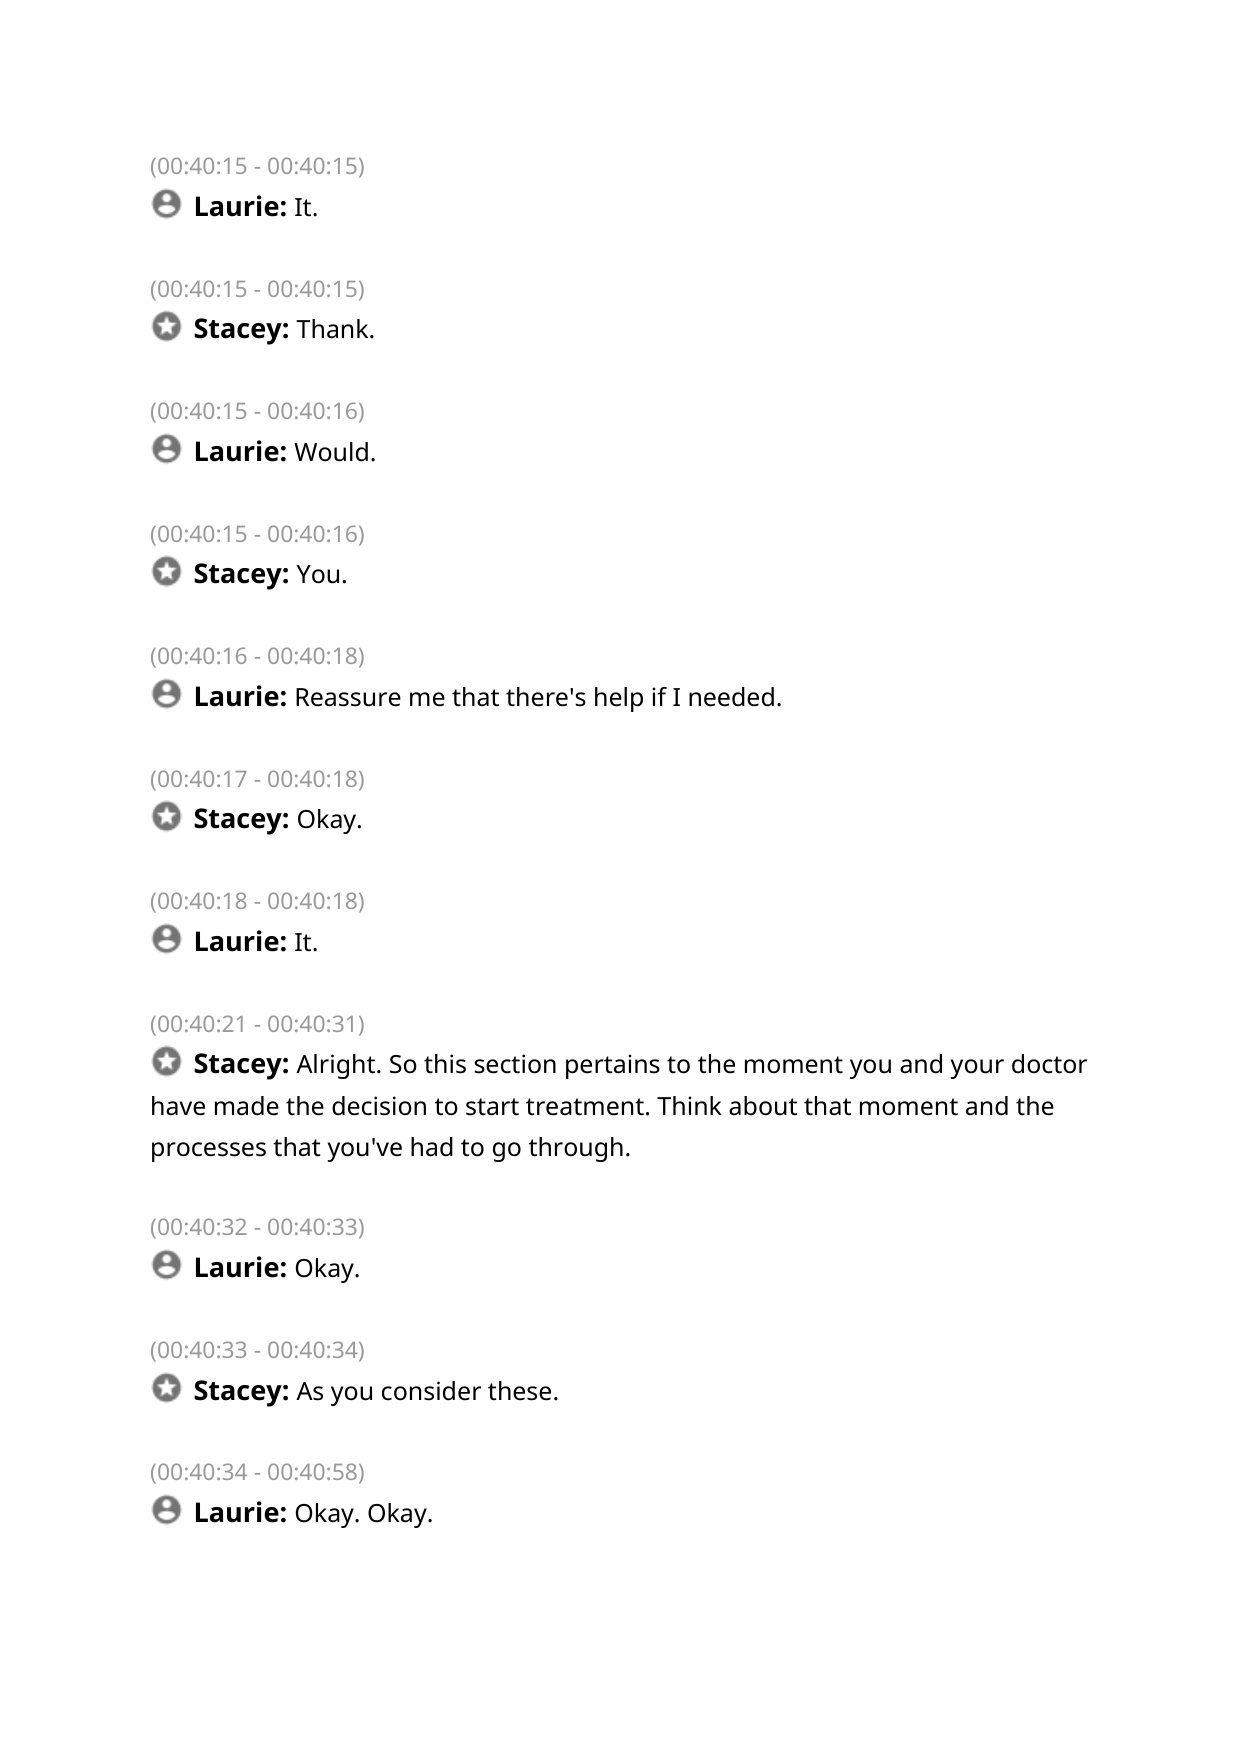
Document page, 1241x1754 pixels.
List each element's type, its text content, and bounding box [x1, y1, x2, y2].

text Stacey: As you consider these. [150, 1371, 1090, 1408]
text (00:40:15 - 00:40:15) [150, 150, 1090, 181]
text Laurie: Okay. Okay. [150, 1494, 1090, 1531]
text (00:40:32 - 00:40:33) [150, 1211, 1090, 1242]
text Laurie: Okay. [150, 1249, 1090, 1286]
picture [150, 799, 184, 834]
picture [150, 309, 184, 344]
text Stacey: Alright. So this section pertains to the moment you and your doctor have made the decision to start treatment. Think about that moment and the processes that you've had to go through. [150, 1045, 1090, 1163]
text (00:40:16 - 00:40:18) [150, 640, 1090, 671]
text Stacey: Okay. [150, 800, 1090, 837]
text Stacey: Thank. [150, 310, 1090, 347]
text Laurie: Reassure me that there's help if I needed. [150, 677, 1090, 714]
text (00:40:15 - 00:40:16) [150, 395, 1090, 426]
text (00:40:17 - 00:40:18) [150, 762, 1090, 794]
text (00:40:21 - 00:40:31) [150, 1007, 1090, 1039]
picture [150, 677, 184, 711]
text (00:40:18 - 00:40:18) [150, 885, 1090, 916]
text (00:40:33 - 00:40:34) [150, 1334, 1090, 1365]
picture [150, 1371, 184, 1405]
text (00:40:34 - 00:40:58) [150, 1456, 1090, 1487]
picture [150, 1248, 184, 1282]
picture [150, 554, 184, 589]
text (00:40:15 - 00:40:15) [150, 272, 1090, 304]
picture [150, 432, 184, 466]
picture [150, 1493, 184, 1527]
text (00:40:15 - 00:40:16) [150, 517, 1090, 549]
picture [150, 1044, 184, 1079]
picture [150, 187, 184, 221]
text Laurie: Would. [150, 432, 1090, 469]
picture [150, 922, 184, 956]
text Stacey: You. [150, 555, 1090, 592]
text Laurie: It. [150, 187, 1090, 224]
text Laurie: It. [150, 922, 1090, 959]
